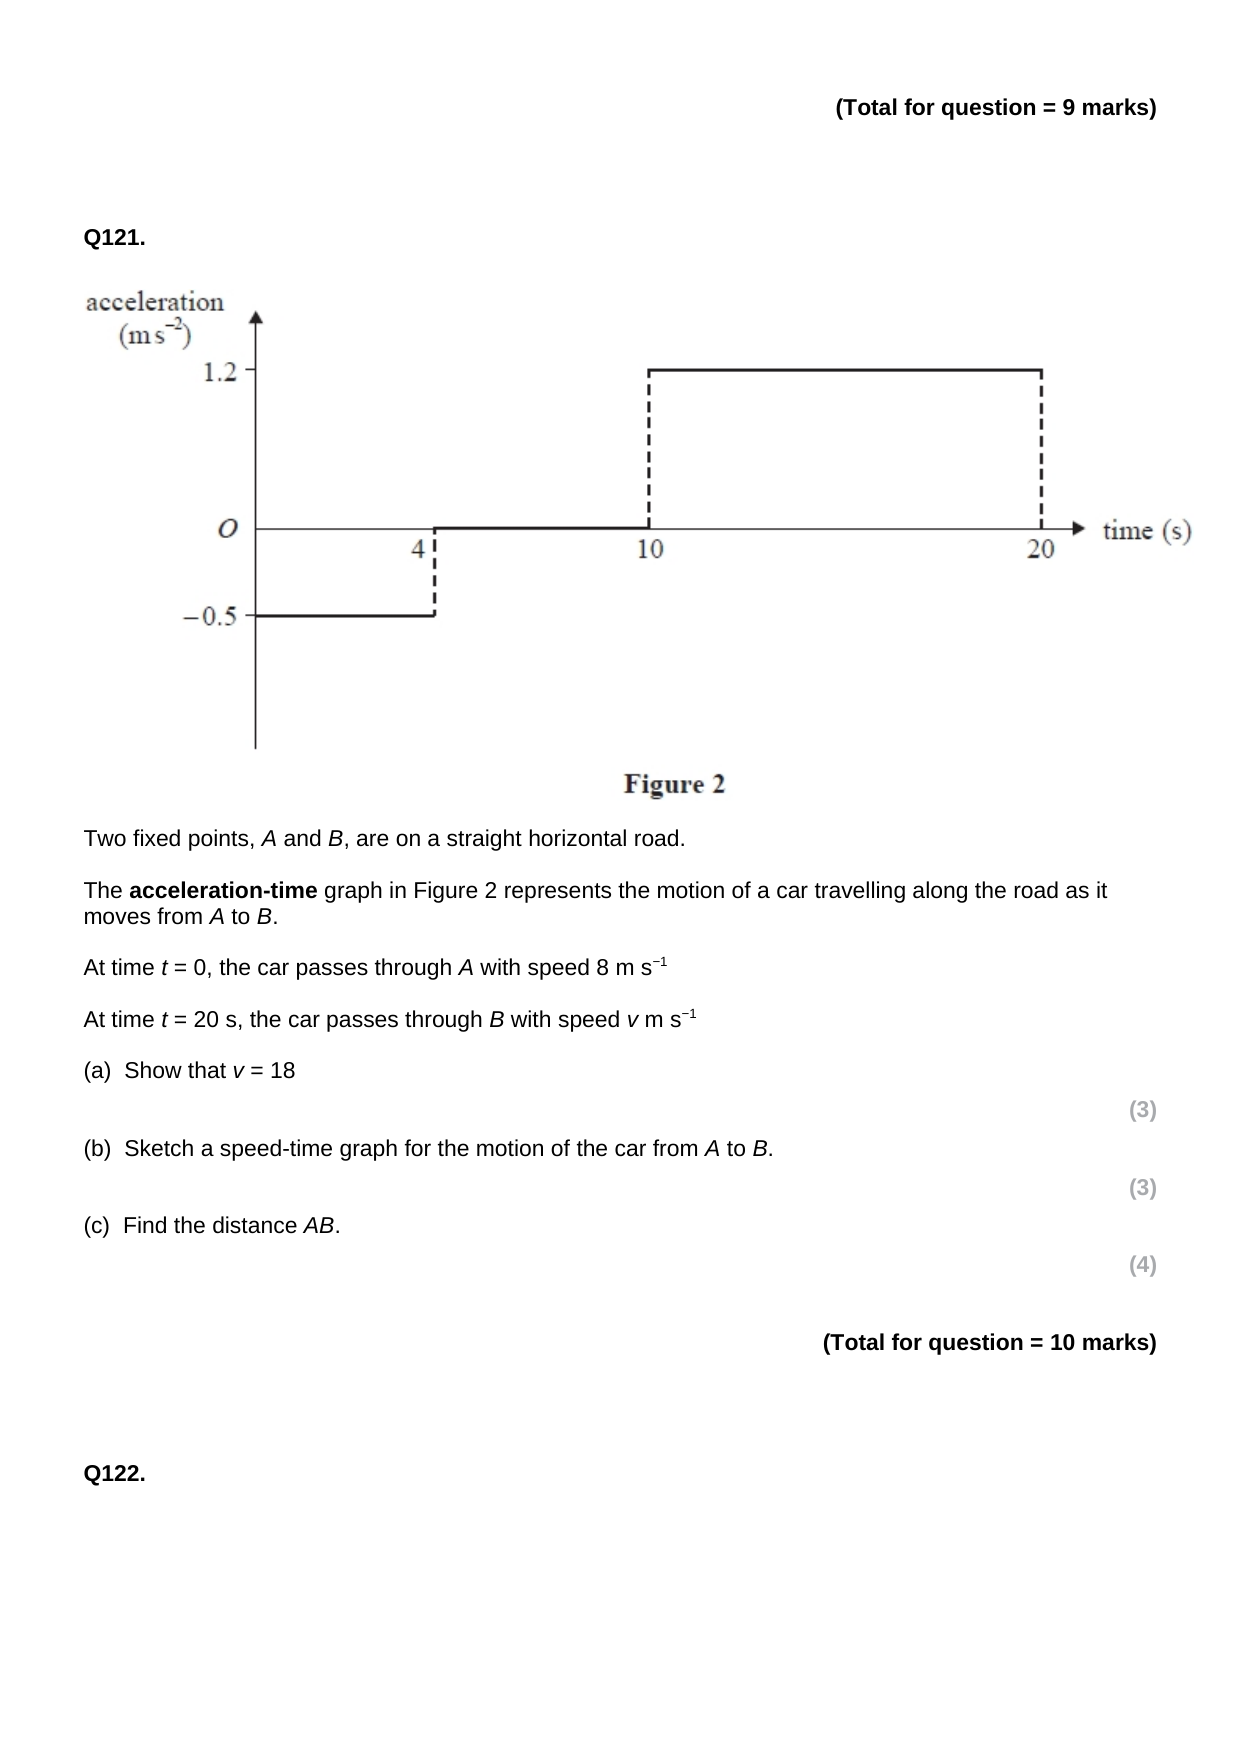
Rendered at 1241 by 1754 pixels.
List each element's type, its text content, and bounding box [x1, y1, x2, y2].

text At time t = 20 s, the car passes through B with speed v m s−1 [83, 1006, 1157, 1032]
text At time t = 0, the car passes through A with speed 8 m s−1 [83, 954, 1157, 981]
text (4) [83, 1251, 1157, 1278]
text (Total for question = 10 marks) [83, 1329, 1157, 1355]
text (b) Sketch a speed-time graph for the motion of the car from A to B. [83, 1135, 1157, 1161]
text (Total for question = 9 marks) [83, 94, 1157, 120]
text (c) Find the distance AB. [83, 1212, 1157, 1239]
text (a) Show that v = 18 [83, 1057, 1157, 1083]
text The acceleration-time graph in Figure 2 represents the motion of a car travelling along the road as it moves from A to B. [83, 877, 1157, 929]
text (3) [83, 1174, 1157, 1200]
text Q121. [83, 224, 1157, 277]
text Q122. [83, 1459, 1157, 1512]
text Two fixed points, A and B, are on a straight horizontal road. [83, 825, 1157, 852]
text (3) [83, 1096, 1157, 1122]
picture [83, 289, 1195, 801]
